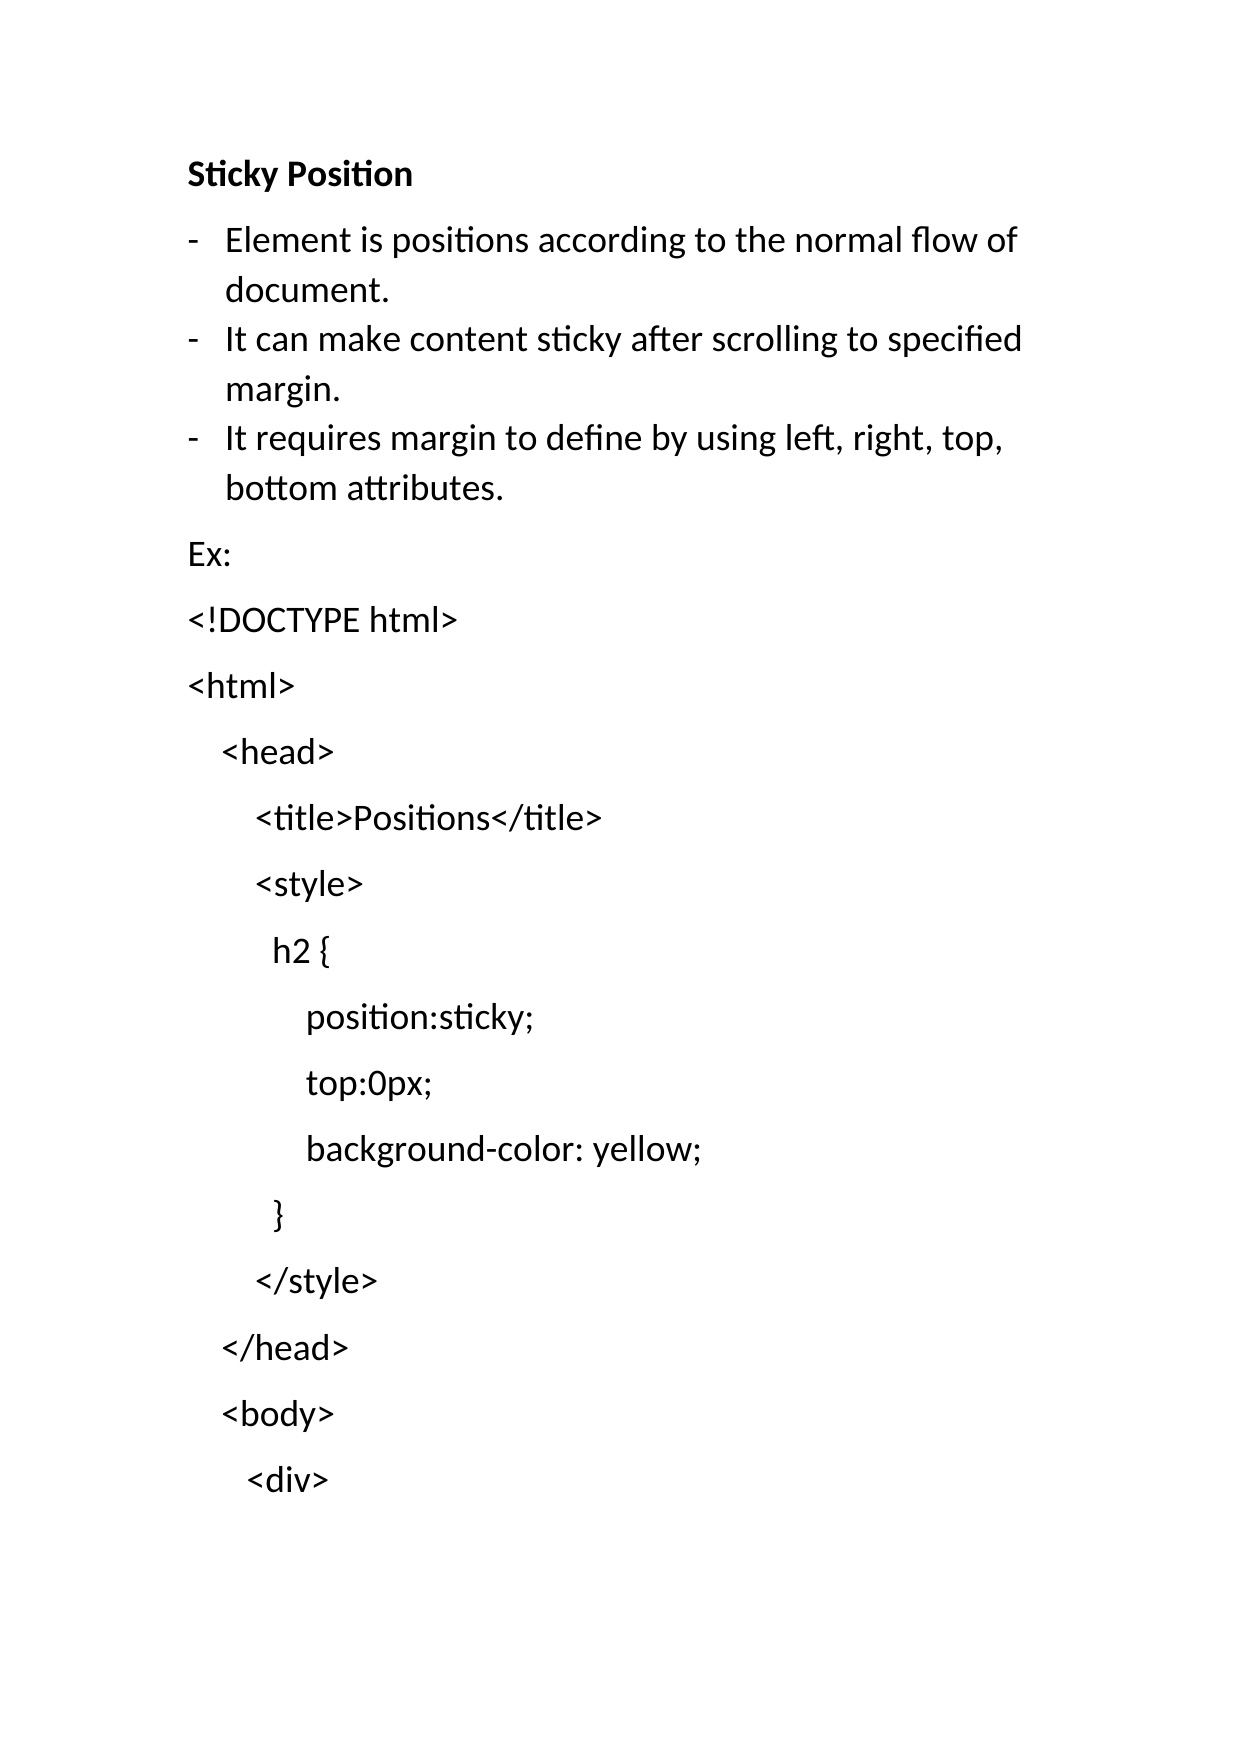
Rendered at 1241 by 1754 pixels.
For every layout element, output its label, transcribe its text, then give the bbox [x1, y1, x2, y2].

text <head> [187, 728, 1090, 774]
text } [187, 1191, 1090, 1237]
text Sticky Position [187, 150, 1090, 196]
text <html> [187, 662, 1090, 708]
list It can make content sticky after scrolling to specified margin. [187, 315, 1090, 410]
text background-color: yellow; [187, 1125, 1090, 1171]
text <style> [187, 860, 1090, 906]
text <title>Positions</title> [187, 794, 1090, 840]
text position:sticky; [187, 993, 1090, 1038]
text <div> [187, 1456, 1090, 1502]
text top:0px; [187, 1059, 1090, 1105]
text </style> [187, 1257, 1090, 1303]
list It requires margin to define by using left, right, top, bottom attributes. [187, 414, 1090, 509]
text Ex: [187, 530, 1090, 576]
text h2 { [187, 927, 1090, 972]
text <!DOCTYPE html> [187, 596, 1090, 642]
list Element is positions according to the normal flow of document. [187, 216, 1090, 311]
text <body> [187, 1389, 1090, 1435]
text </head> [187, 1323, 1090, 1369]
